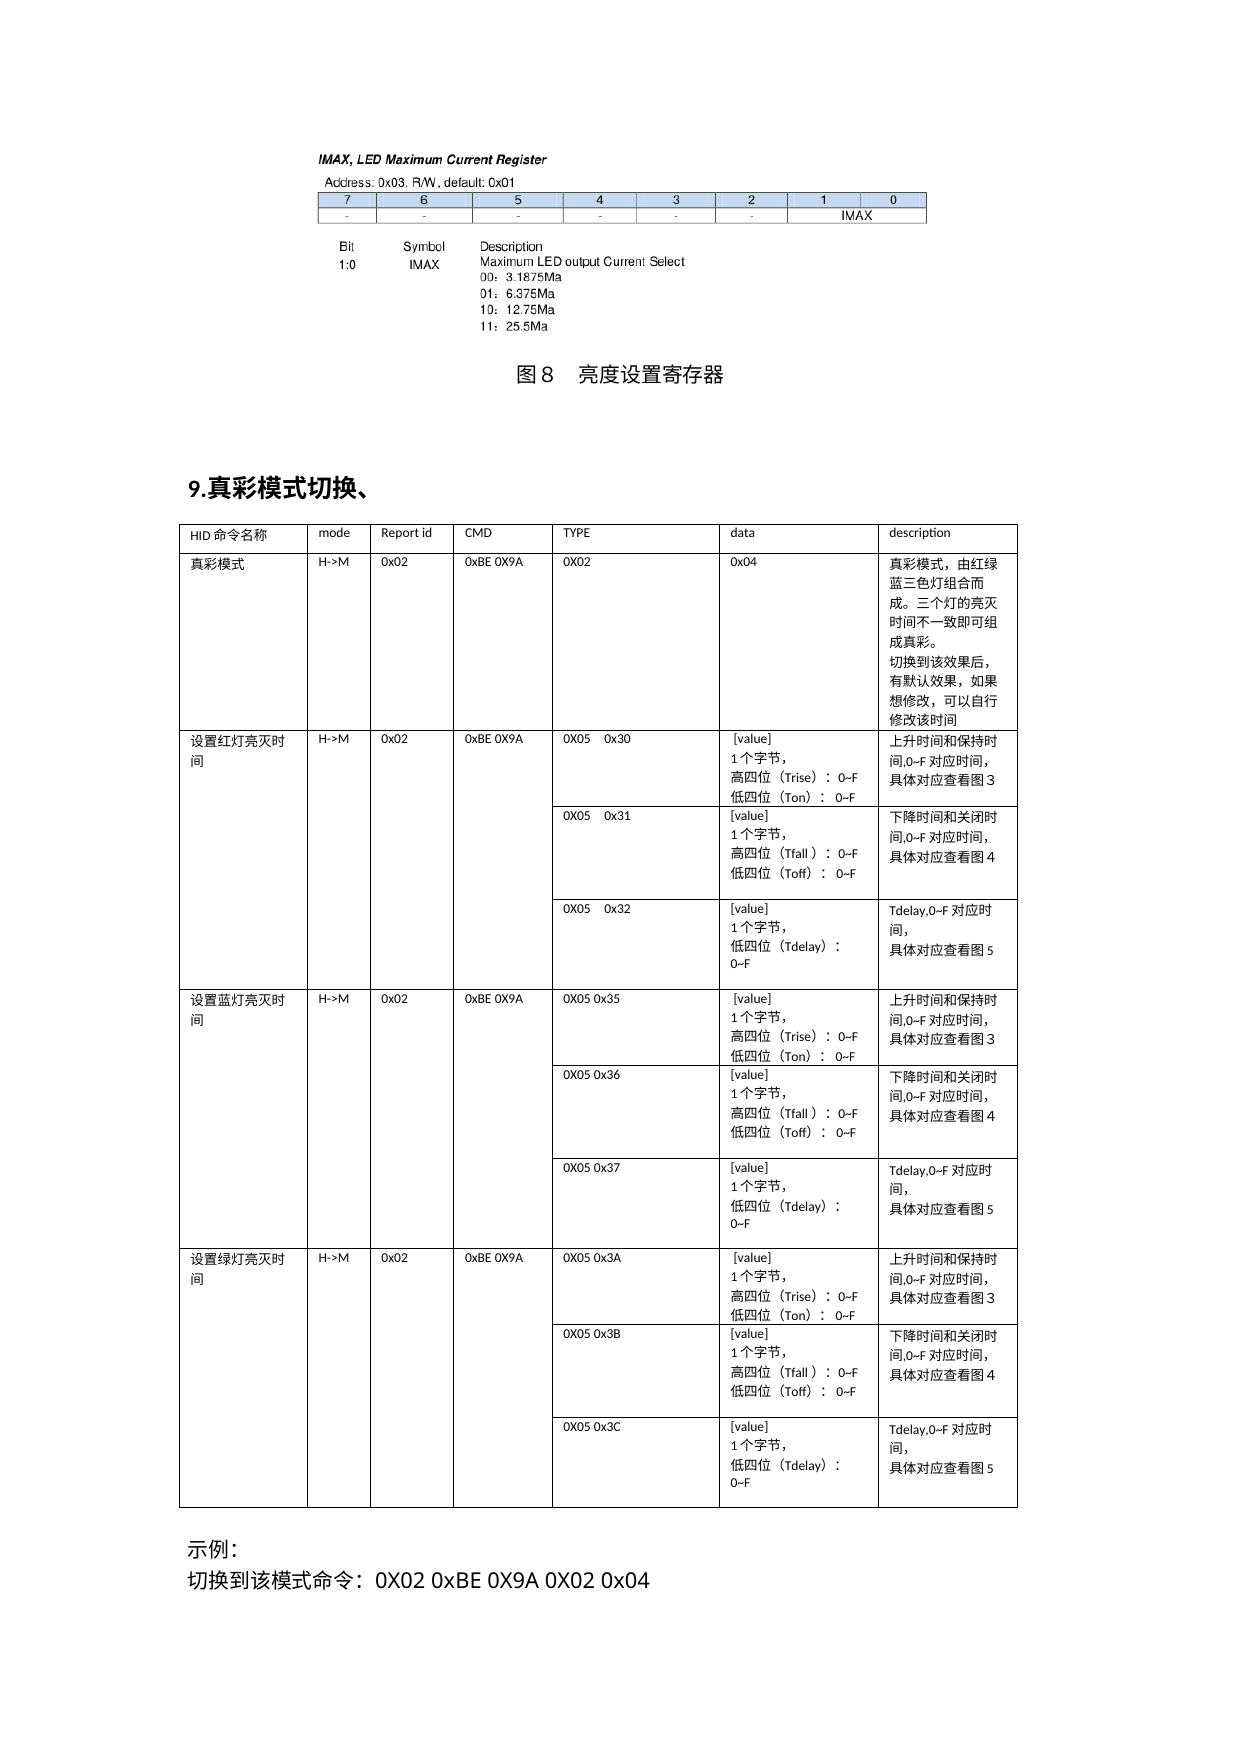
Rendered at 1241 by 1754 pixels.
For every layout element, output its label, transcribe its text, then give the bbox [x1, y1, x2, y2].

picture [265, 150, 975, 359]
table_cell 0xBE 0X9A [454, 731, 552, 989]
table_cell Tdelay,0~F对应时间， 具体对应查看图5 [879, 1159, 1017, 1248]
table_cell 下降时间和关闭时间,0~F对应时间， 具体对应查看图４ [879, 807, 1017, 899]
table_cell Tdelay,0~F对应时间， 具体对应查看图5 [879, 900, 1017, 989]
table_cell [value] 1个字节， 低四位（Tdelay）： 0~F [720, 900, 878, 989]
table_cell 0xBE 0X9A [454, 1249, 552, 1507]
table_cell 0X05 0x3B [553, 1325, 719, 1417]
table_cell 下降时间和关闭时间,0~F对应时间， 具体对应查看图４ [879, 1325, 1017, 1417]
table_header data [720, 525, 878, 552]
table_cell [value] 1个字节， 高四位（Trise）：0~F 低四位（Ton）： 0~F [720, 990, 878, 1065]
table_header HID命令名称 [180, 525, 307, 552]
table_cell 0x02 [371, 731, 453, 989]
table_cell 真彩模式 [180, 554, 307, 730]
table_cell 0X05 0x30 [553, 731, 719, 806]
table_cell 设置红灯亮灭时间 [180, 731, 307, 989]
table_cell 0X05 0x35 [553, 990, 719, 1065]
table_cell 0xBE 0X9A [454, 554, 552, 730]
table_cell 0x04 [720, 554, 878, 730]
table_header Report id [371, 525, 453, 552]
table_cell [value] 1个字节， 高四位（Trise）：0~F 低四位（Ton）： 0~F [720, 731, 878, 806]
table_cell 0X05 0x37 [553, 1159, 719, 1248]
table_cell H->M [308, 1249, 370, 1507]
table_cell [value] 1个字节， 低四位（Tdelay）： 0~F [720, 1418, 878, 1507]
table_cell 0x02 [371, 1249, 453, 1507]
table_cell 0X05 0x32 [553, 900, 719, 989]
table_cell 上升时间和保持时间,0~F对应时间， 具体对应查看图３ [879, 990, 1017, 1065]
table_cell 0X05 0x31 [553, 807, 719, 899]
subtitle 9.真彩模式切换、 [187, 469, 1053, 505]
table_cell 真彩模式，由红绿蓝三色灯组合而成。三个灯的亮灭时间不一致即可组成真彩。 切换到该效果后，有默认效果，如果想修改，可以自行修改该时间 [879, 554, 1017, 730]
table_cell 0X05 0x36 [553, 1066, 719, 1158]
table_cell [value] 1个字节， 高四位（Tfall ）：0~F 低四位（Toff）： 0~F [720, 807, 878, 899]
table_cell [value] 1个字节， 高四位（Tfall ）：0~F 低四位（Toff）： 0~F [720, 1325, 878, 1417]
table_cell 下降时间和关闭时间,0~F对应时间， 具体对应查看图４ [879, 1066, 1017, 1158]
table_cell [value] 1个字节， 低四位（Tdelay）： 0~F [720, 1159, 878, 1248]
table_cell H->M [308, 554, 370, 730]
table_cell H->M [308, 990, 370, 1248]
table_header mode [308, 525, 370, 552]
table_cell 上升时间和保持时间,0~F对应时间， 具体对应查看图３ [879, 1249, 1017, 1324]
table_cell [value] 1个字节， 高四位（Trise）：0~F 低四位（Ton）： 0~F [720, 1249, 878, 1324]
text 图８ 亮度设置寄存器 [187, 358, 1053, 388]
table_header TYPE [553, 525, 719, 552]
table_cell 0X02 [553, 554, 719, 730]
table_cell 0X05 0x3A [553, 1249, 719, 1324]
table_cell 0x02 [371, 990, 453, 1248]
table_cell 上升时间和保持时间,0~F对应时间， 具体对应查看图３ [879, 731, 1017, 806]
table_header CMD [454, 525, 552, 552]
table_cell 设置绿灯亮灭时间 [180, 1249, 307, 1507]
text 切换到该模式命令：0X02 0xBE 0X9A 0X02 0x04 [187, 1564, 1053, 1594]
table_cell 0X05 0x3C [553, 1418, 719, 1507]
table_cell [value] 1个字节， 高四位（Tfall ）：0~F 低四位（Toff）： 0~F [720, 1066, 878, 1158]
text 示例： [187, 1534, 1053, 1564]
table_cell 设置蓝灯亮灭时间 [180, 990, 307, 1248]
table_header description [879, 525, 1017, 552]
table_cell 0x02 [371, 554, 453, 730]
table_cell Tdelay,0~F对应时间， 具体对应查看图5 [879, 1418, 1017, 1507]
table_cell H->M [308, 731, 370, 989]
table_cell 0xBE 0X9A [454, 990, 552, 1248]
